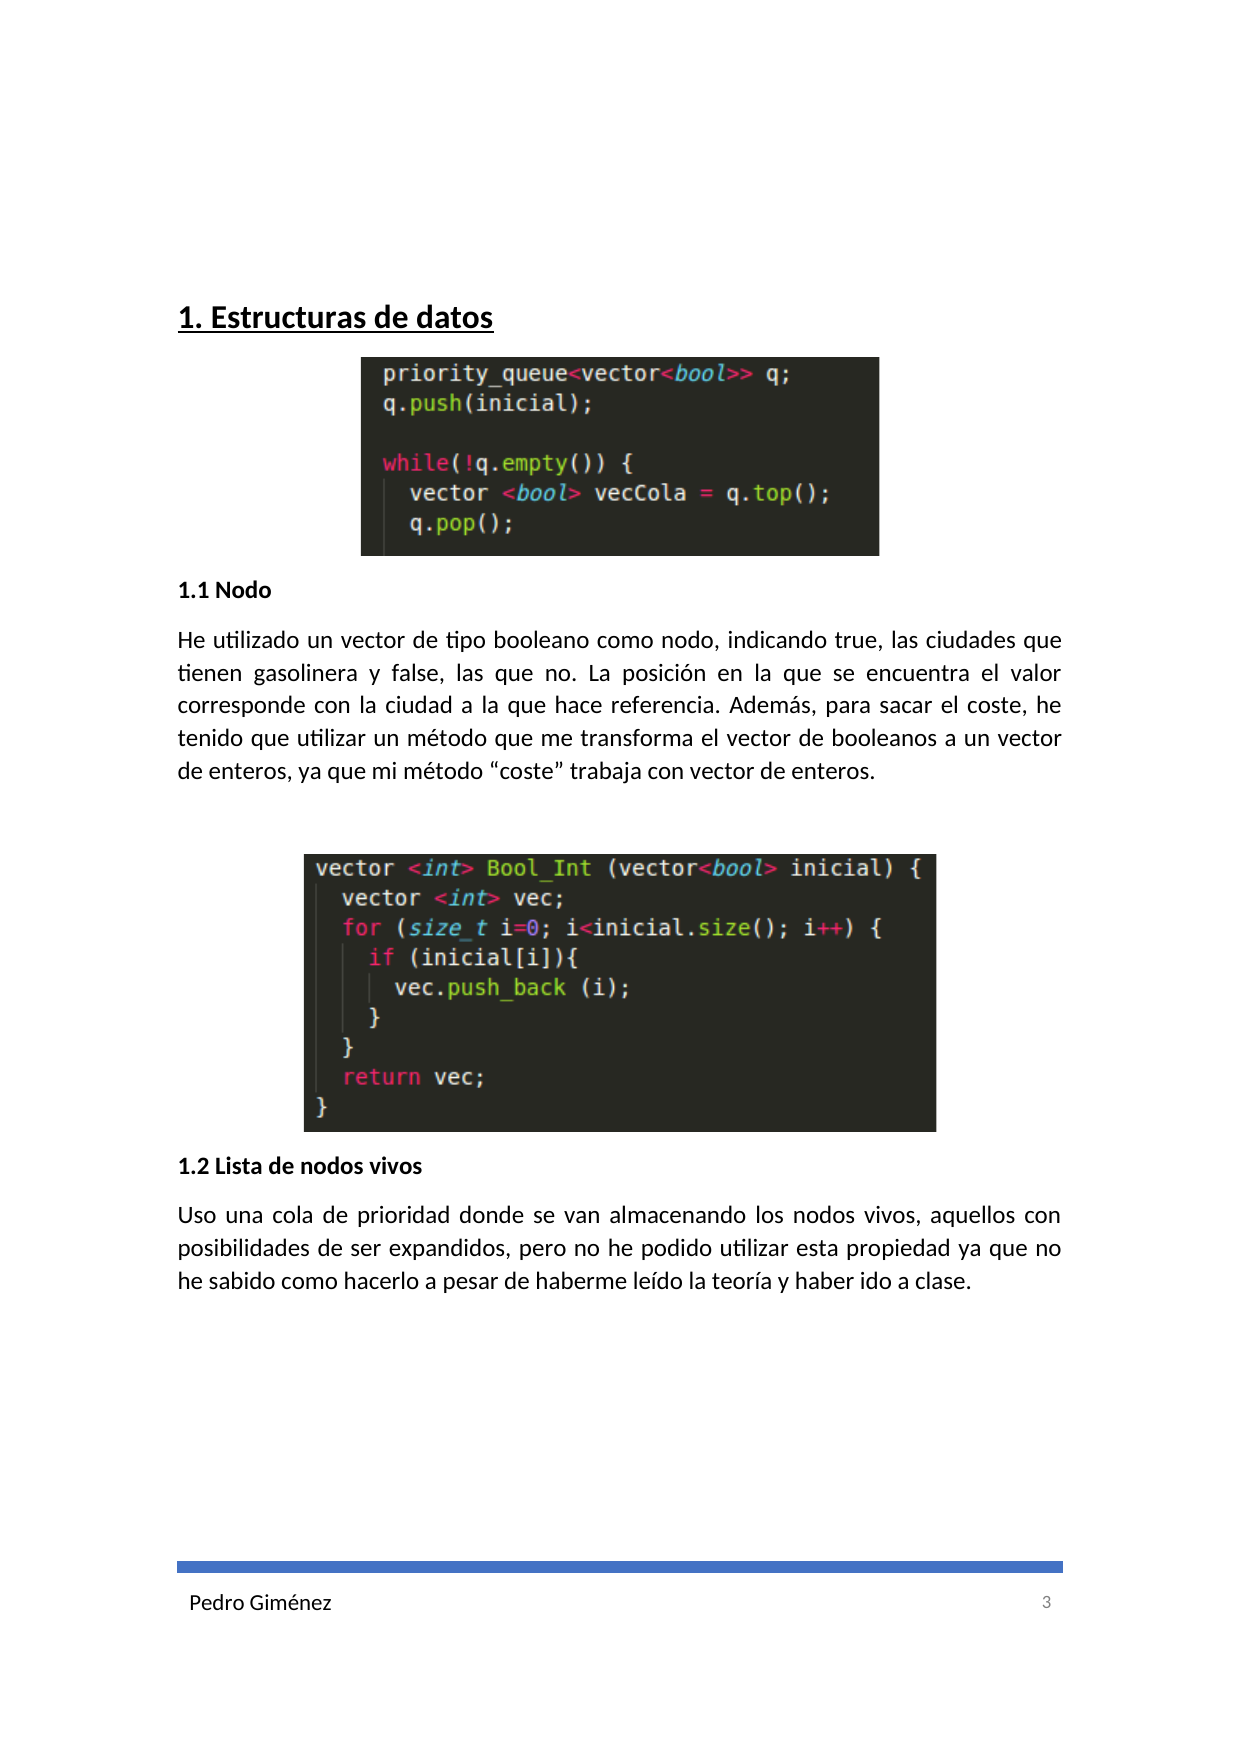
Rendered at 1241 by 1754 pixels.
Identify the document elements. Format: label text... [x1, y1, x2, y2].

text 1. Estructuras de datos [177, 296, 1063, 337]
text 1.2 Lista de nodos vivos [177, 1150, 1063, 1181]
picture [303, 854, 937, 1132]
text He utilizado un vector de tipo booleano como nodo, indicando true, las ciudades que tienen gasolinera y false, las que no. La posición en la que se encuentra el valor corresponde con la ciudad a la que hace referencia. Además, para sacar el coste, he tenido que utilizar un método que me transforma el vector de booleanos a un vector de enteros, ya que mi método “coste” trabaja con vector de enteros. [177, 624, 1063, 786]
text Uso una cola de prioridad donde se van almacenando los nodos vivos, aquellos con posibilidades de ser expandidos, pero no he podido utilizar esta propiedad ya que no he sabido como hacerlo a pesar de haberme leído la teoría y haber ido a clase. [177, 1200, 1063, 1296]
picture [360, 357, 880, 556]
text 1.1 Nodo [177, 574, 1063, 605]
